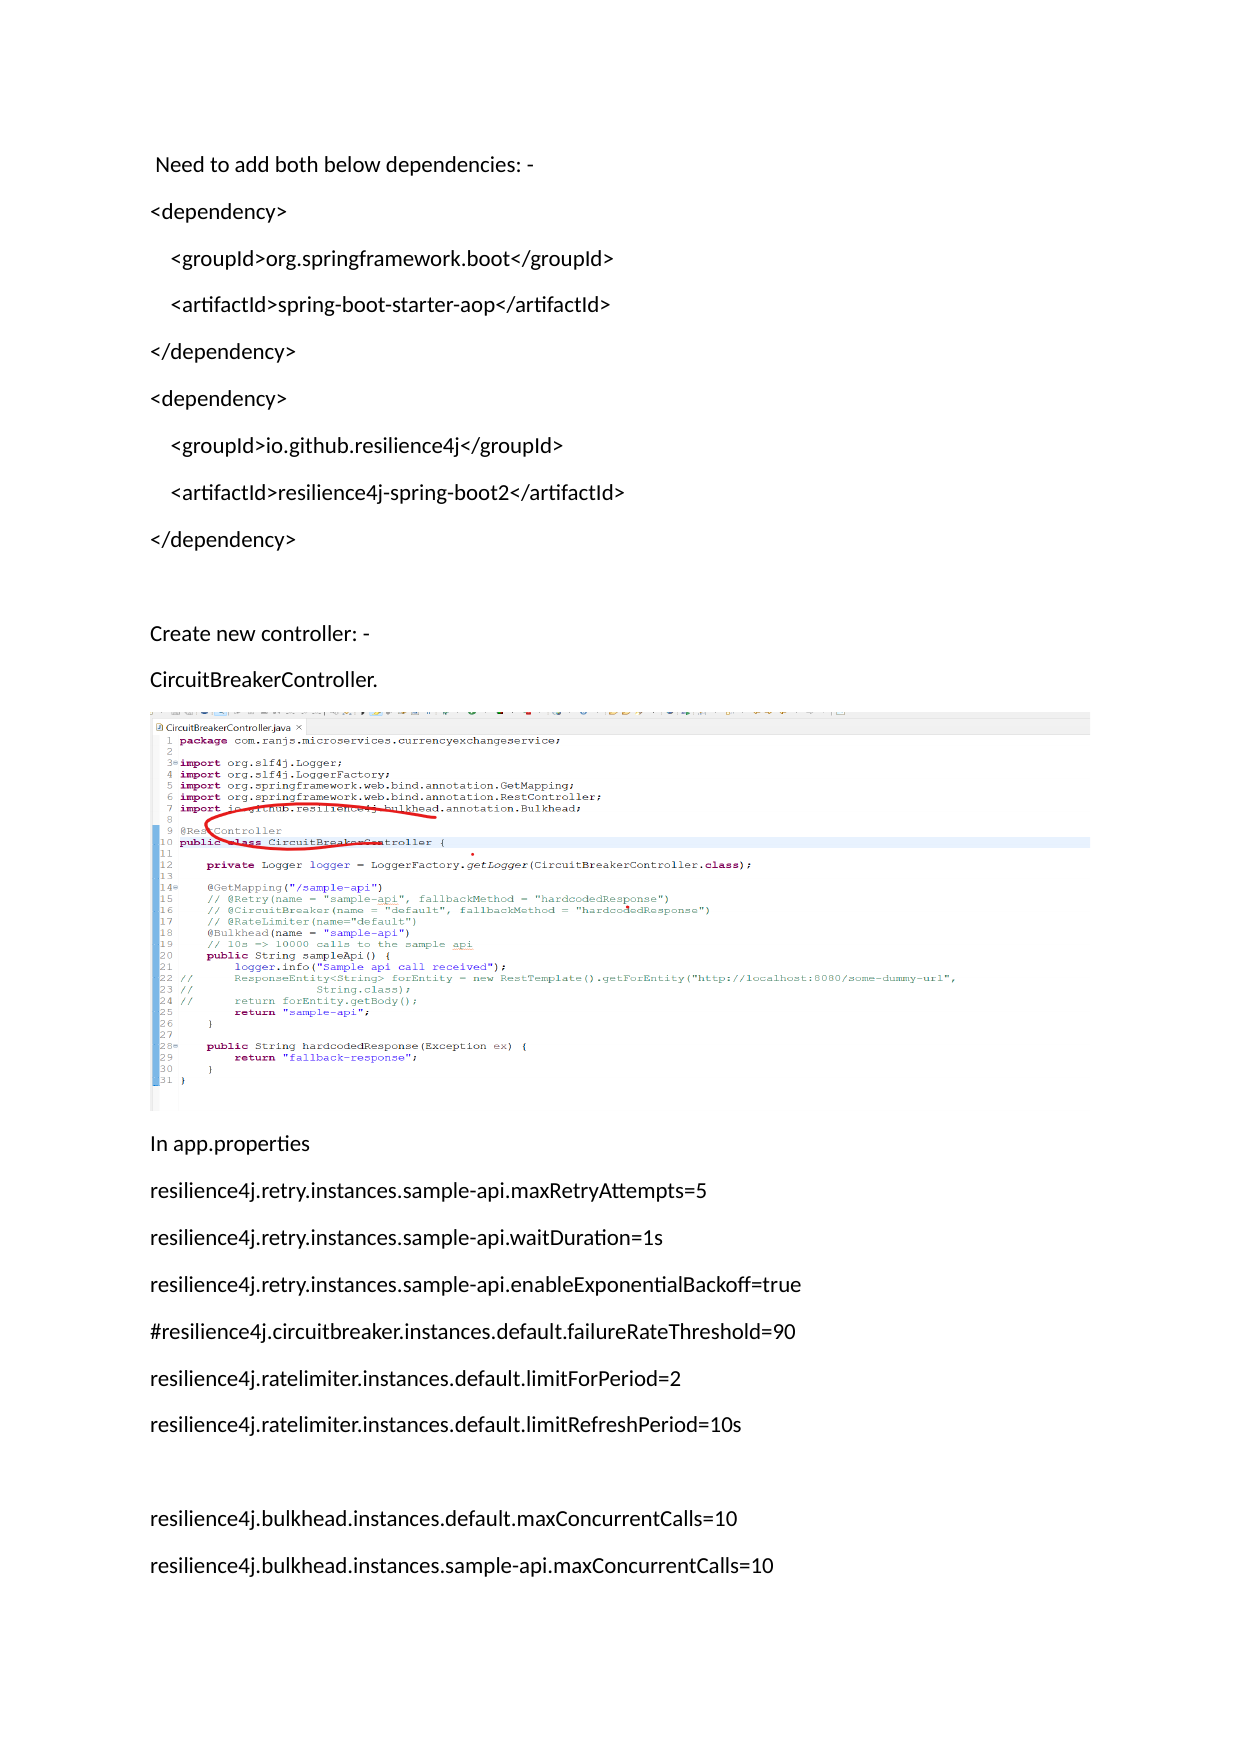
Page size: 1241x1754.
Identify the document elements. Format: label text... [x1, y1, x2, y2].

text <artifactId>spring-boot-starter-aop</artifactId> [150, 291, 1090, 319]
text <dependency> [150, 197, 1090, 225]
text resilience4j.bulkhead.instances.sample-api.maxConcurrentCalls=10 [150, 1551, 1090, 1579]
text CircuitBreakerController. [150, 666, 1090, 694]
text Need to add both below dependencies: - [150, 150, 1090, 178]
text <artifactId>resilience4j-spring-boot2</artifactId> [150, 478, 1090, 506]
text resilience4j.retry.instances.sample-api.waitDuration=1s [150, 1223, 1090, 1251]
text <dependency> [150, 384, 1090, 412]
text Create new controller: - [150, 619, 1090, 647]
text resilience4j.bulkhead.instances.default.maxConcurrentCalls=10 [150, 1504, 1090, 1532]
text In app.properties [150, 1129, 1090, 1157]
text <groupId>org.springframework.boot</groupId> [150, 244, 1090, 272]
text resilience4j.retry.instances.sample-api.maxRetryAttempts=5 [150, 1176, 1090, 1204]
text </dependency> [150, 525, 1090, 553]
text #resilience4j.circuitbreaker.instances.default.failureRateThreshold=90 [150, 1317, 1090, 1345]
text resilience4j.ratelimiter.instances.default.limitForPeriod=2 [150, 1364, 1090, 1392]
text </dependency> [150, 337, 1090, 366]
text resilience4j.retry.instances.sample-api.enableExponentialBackoff=true [150, 1270, 1090, 1298]
text <groupId>io.github.resilience4j</groupId> [150, 431, 1090, 459]
text resilience4j.ratelimiter.instances.default.limitRefreshPeriod=10s [150, 1411, 1090, 1438]
picture [150, 712, 1091, 1111]
